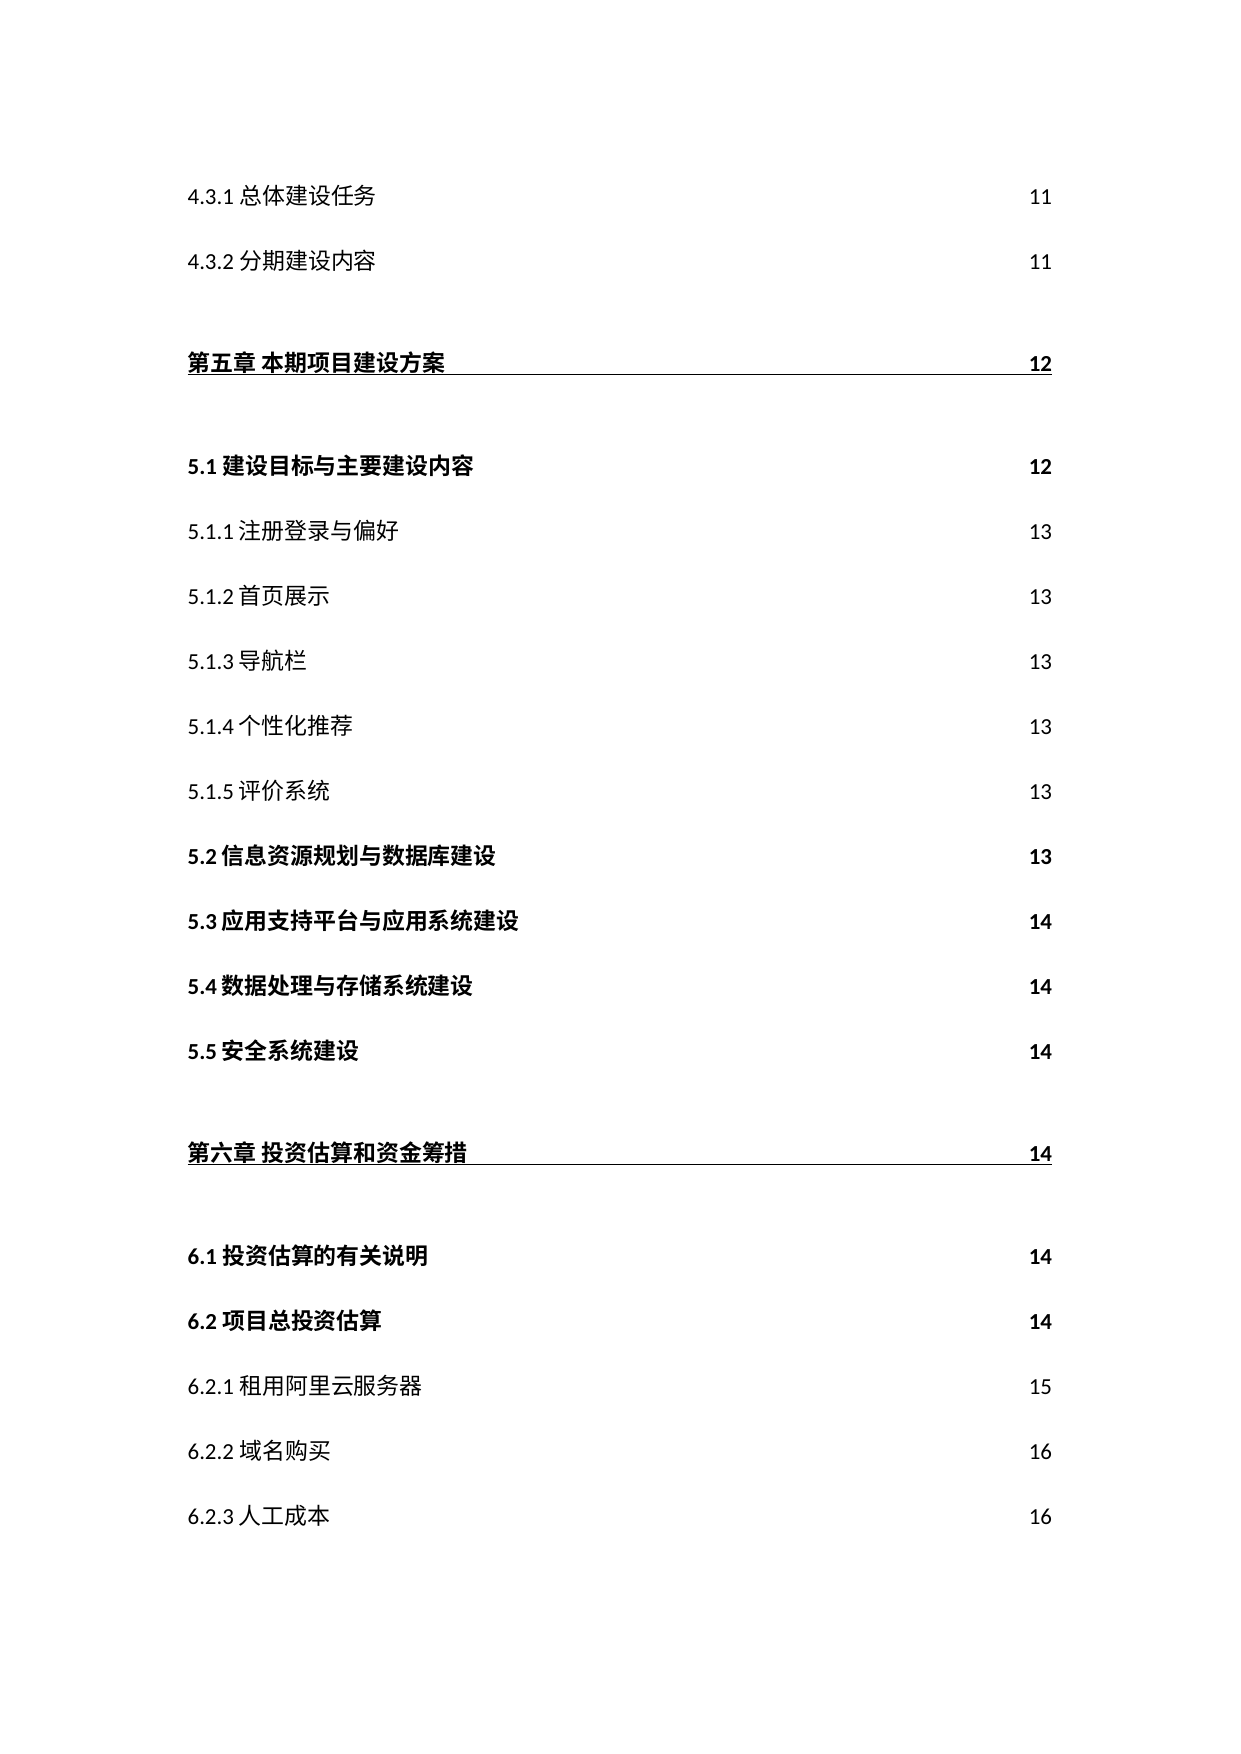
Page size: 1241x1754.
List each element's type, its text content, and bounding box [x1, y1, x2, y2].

text 6.2.3人工成本 16 [187, 1482, 1053, 1547]
text 5.4数据处理与存储系统建设 14 [187, 952, 1053, 1017]
text 5.1 建设目标与主要建设内容 12 [187, 432, 1053, 497]
text 4.3.2 分期建设内容 11 [187, 227, 1053, 292]
text 6.2 项目总投资估算 14 [187, 1287, 1053, 1352]
text 5.2信息资源规划与数据库建设 13 [187, 822, 1053, 887]
text 5.1.5评价系统 13 [187, 757, 1053, 822]
text 第六章 投资估算和资金筹措 14 [187, 1119, 1053, 1184]
text 5.5安全系统建设 14 [187, 1017, 1053, 1082]
text 第五章 本期项目建设方案 12 [187, 329, 1053, 394]
text 4.3.1 总体建设任务 11 [187, 162, 1053, 227]
text 5.1.3导航栏 13 [187, 627, 1053, 692]
text 5.1.2首页展示 13 [187, 562, 1053, 627]
text 5.1.4个性化推荐 13 [187, 692, 1053, 757]
text 5.1.1注册登录与偏好 13 [187, 497, 1053, 562]
text 6.2.2 域名购买 16 [187, 1417, 1053, 1482]
text 6.2.1 租用阿里云服务器 15 [187, 1352, 1053, 1417]
text 5.3应用支持平台与应用系统建设 14 [187, 887, 1053, 952]
text 6.1 投资估算的有关说明 14 [187, 1222, 1053, 1287]
